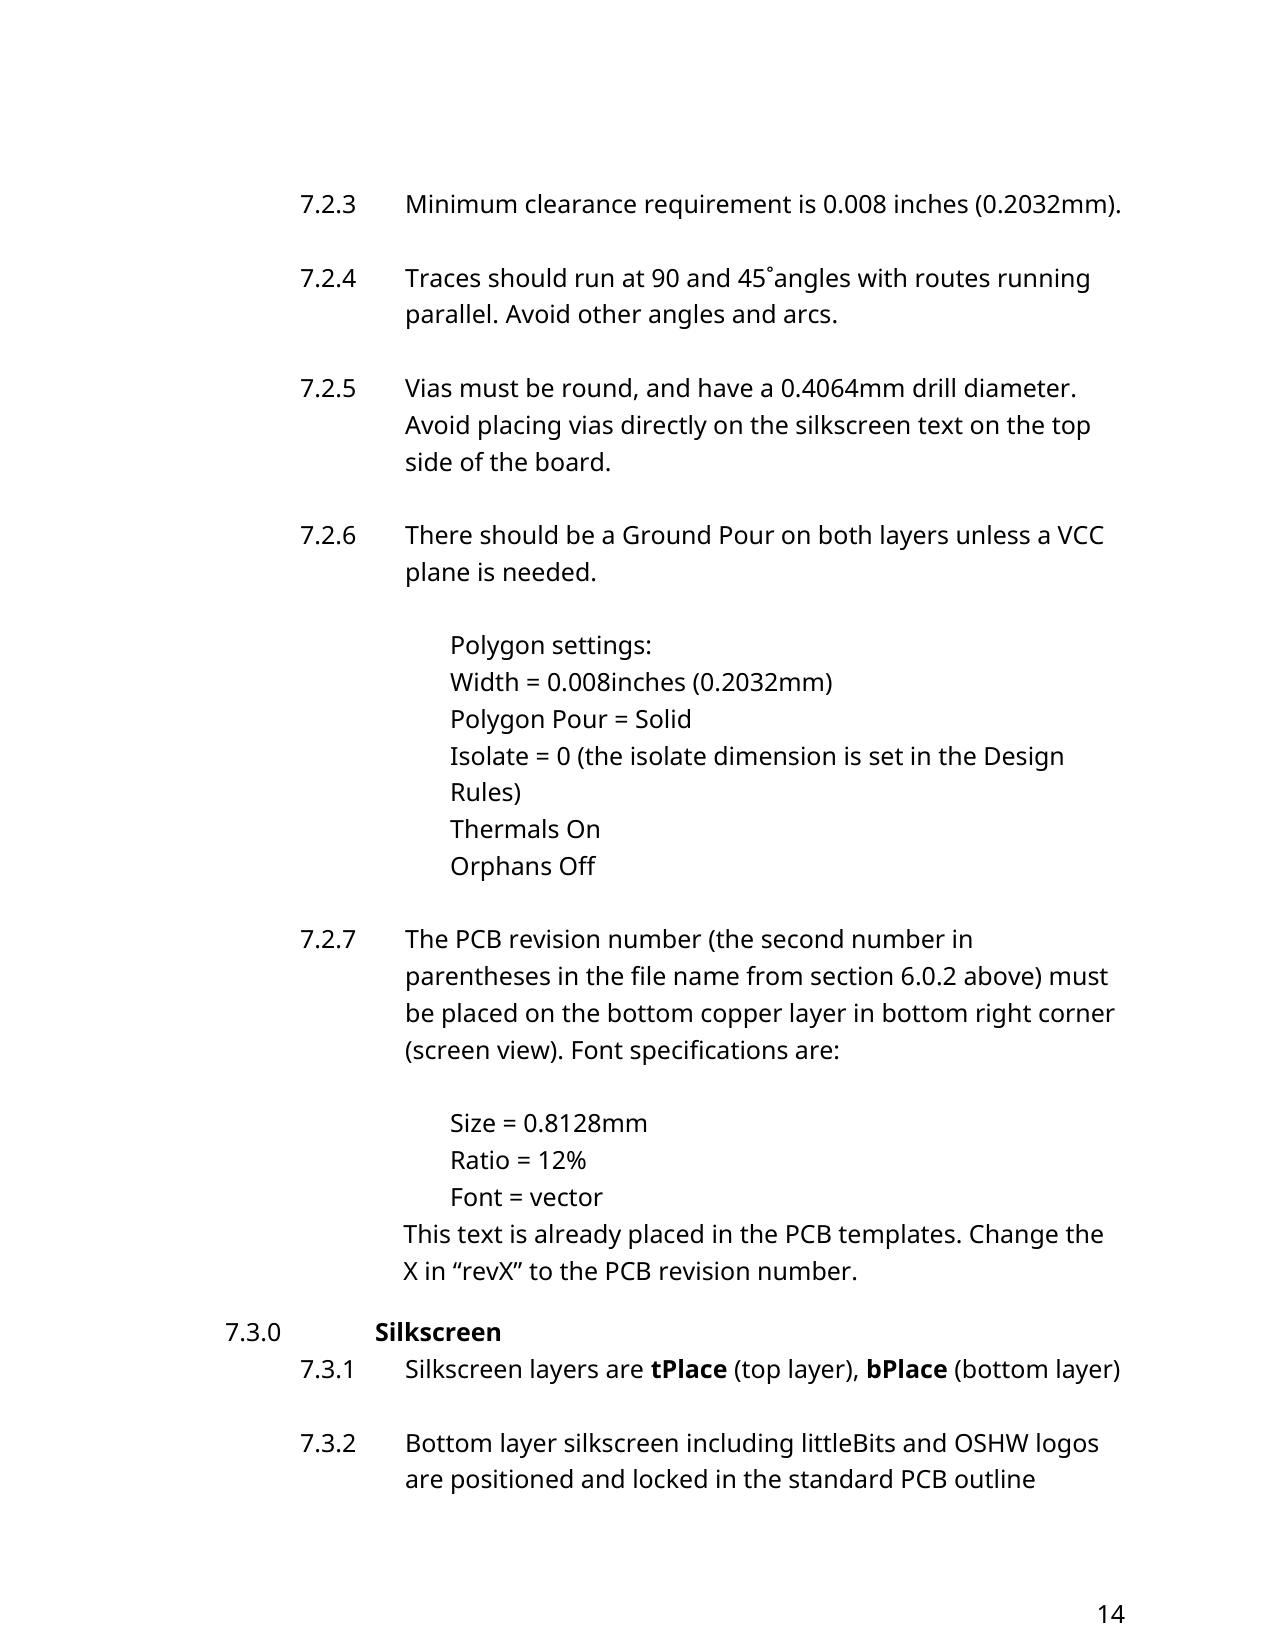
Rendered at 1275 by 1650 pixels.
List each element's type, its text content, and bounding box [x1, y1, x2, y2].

text Width = 0.008inches (0.2032mm) [450, 665, 1125, 699]
text Ratio = 12% [450, 1143, 1125, 1177]
list Minimum clearance requirement is 0.008 inches (0.2032mm). [300, 187, 1125, 221]
text Thermals On [450, 812, 1125, 846]
subtitle Silkscreen [225, 1315, 1125, 1349]
text Font = vector [450, 1179, 1125, 1214]
text Polygon settings: [450, 628, 1125, 662]
list The PCB revision number (the second number in parentheses in the file name from section 6.0.2 above) must be placed on the bottom copper layer in bottom right corner (screen view). Font specifications are: [300, 922, 1125, 1067]
text Polygon Pour = Solid [450, 702, 1125, 736]
list Silkscreen layers are tPlace (top layer), bPlace (bottom layer) [300, 1352, 1125, 1386]
text Size = 0.8128mm [450, 1106, 1125, 1140]
list Vias must be round, and have a 0.4064mm drill diameter. Avoid placing vias directly on the silkscreen text on the top side of the board. [300, 371, 1125, 478]
text This text is already placed in the PCB templates. Change the X in “revX” to the PCB revision number. [403, 1216, 1125, 1287]
list Traces should run at 90 and 45˚angles with routes running parallel. Avoid other angles and arcs. [300, 260, 1125, 331]
text Isolate = 0 (the isolate dimension is set in the Design Rules) [450, 738, 1125, 809]
list There should be a Ground Pour on both layers unless a VCC plane is needed. [300, 518, 1125, 588]
text Orphans Off [450, 849, 1125, 883]
